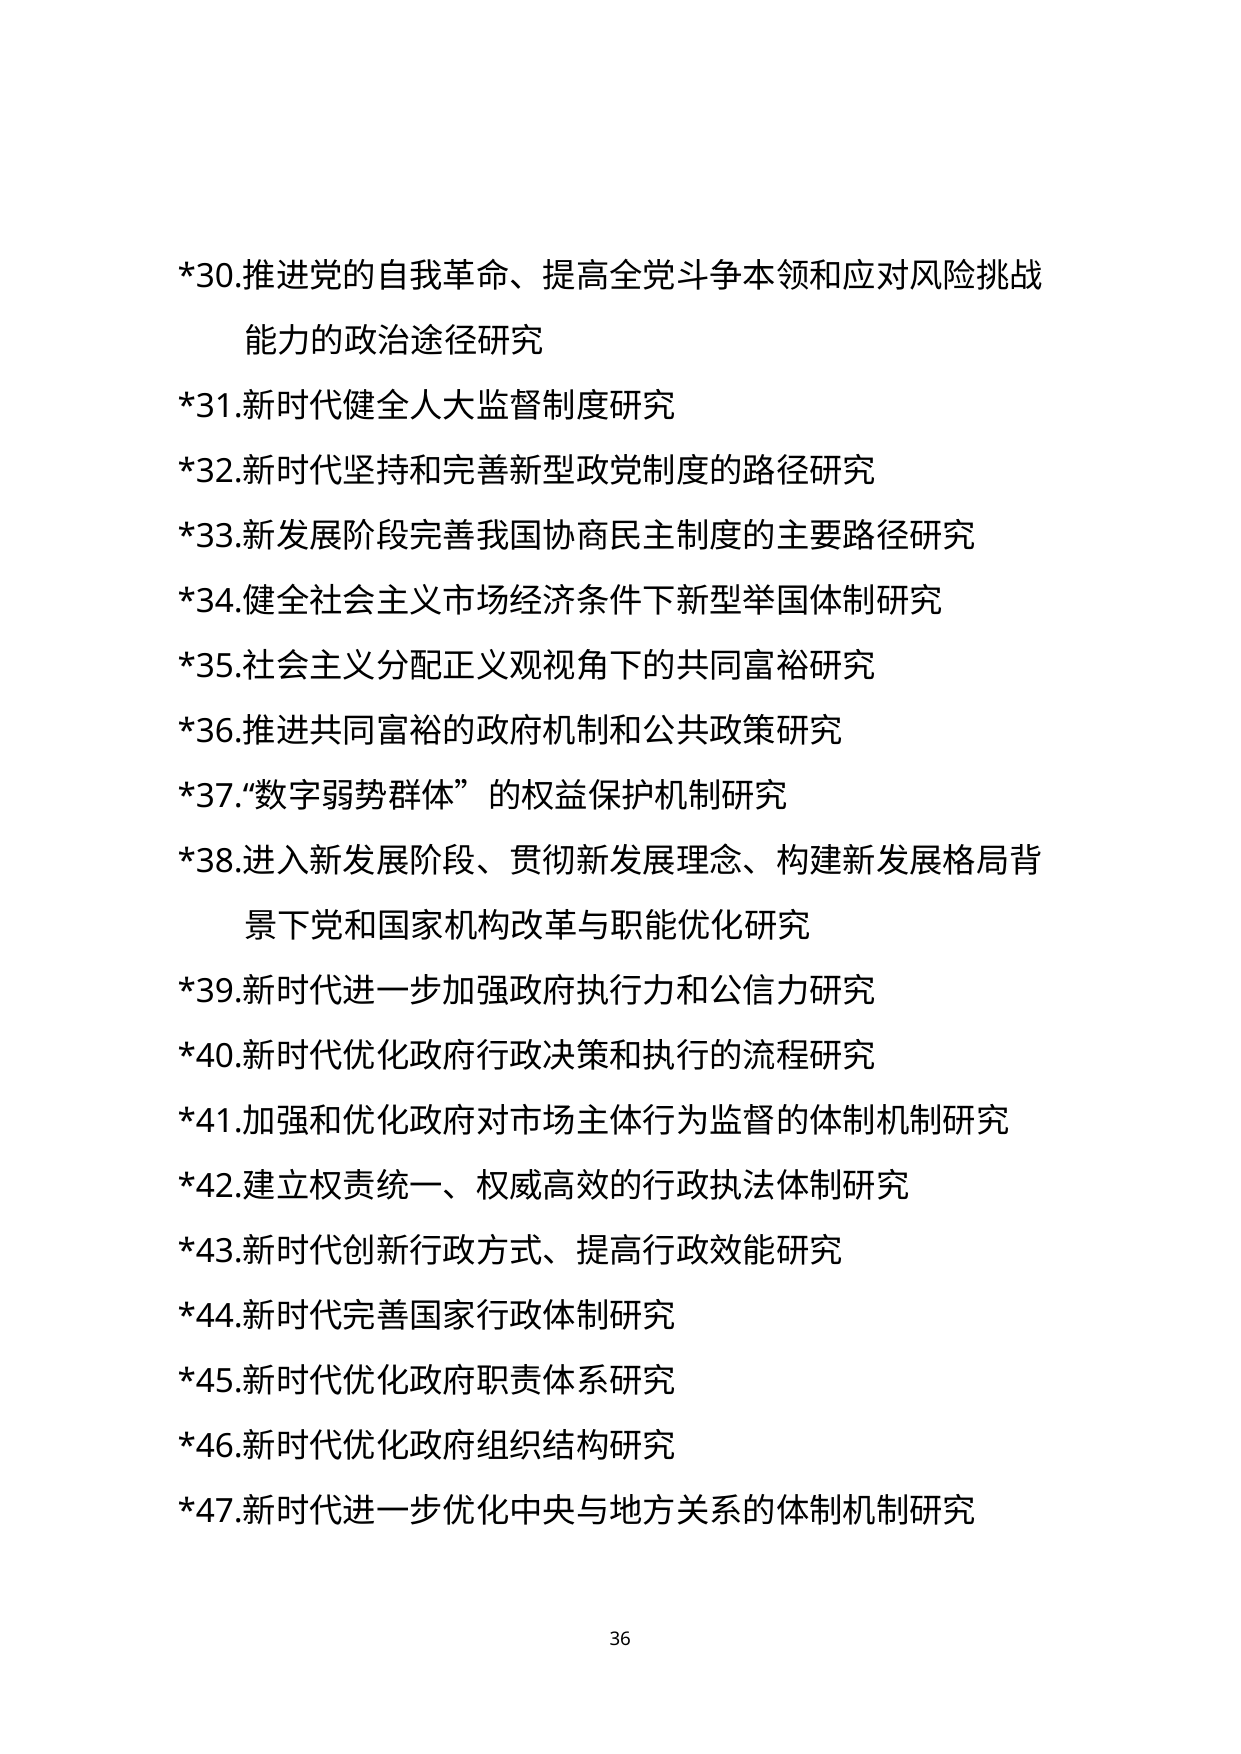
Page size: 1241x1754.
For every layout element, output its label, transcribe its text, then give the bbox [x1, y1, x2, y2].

text *39.新时代进一步加强政府执行力和公信力研究 [177, 955, 1063, 1020]
text *35.社会主义分配正义观视角下的共同富裕研究 [177, 630, 1063, 695]
text *30.推进党的自我革命、提高全党斗争本领和应对风险挑战能力的政治途径研究 [177, 240, 1063, 370]
text *34.健全社会主义市场经济条件下新型举国体制研究 [177, 565, 1063, 630]
text *45.新时代优化政府职责体系研究 [177, 1345, 1063, 1410]
text *47.新时代进一步优化中央与地方关系的体制机制研究 [177, 1475, 1063, 1540]
text *31.新时代健全人大监督制度研究 [177, 370, 1063, 435]
text *44.新时代完善国家行政体制研究 [177, 1280, 1063, 1345]
text *37.“数字弱势群体”的权益保护机制研究 [177, 760, 1063, 825]
text *46.新时代优化政府组织结构研究 [177, 1410, 1063, 1475]
text *33.新发展阶段完善我国协商民主制度的主要路径研究 [177, 500, 1063, 565]
text *42.建立权责统一、权威高效的行政执法体制研究 [177, 1150, 1063, 1215]
text *32.新时代坚持和完善新型政党制度的路径研究 [177, 435, 1063, 500]
text *43.新时代创新行政方式、提高行政效能研究 [177, 1215, 1063, 1280]
text *38.进入新发展阶段、贯彻新发展理念、构建新发展格局背景下党和国家机构改革与职能优化研究 [177, 825, 1063, 955]
text *36.推进共同富裕的政府机制和公共政策研究 [177, 695, 1063, 760]
text *40.新时代优化政府行政决策和执行的流程研究 [177, 1020, 1063, 1085]
text *41.加强和优化政府对市场主体行为监督的体制机制研究 [177, 1085, 1063, 1150]
